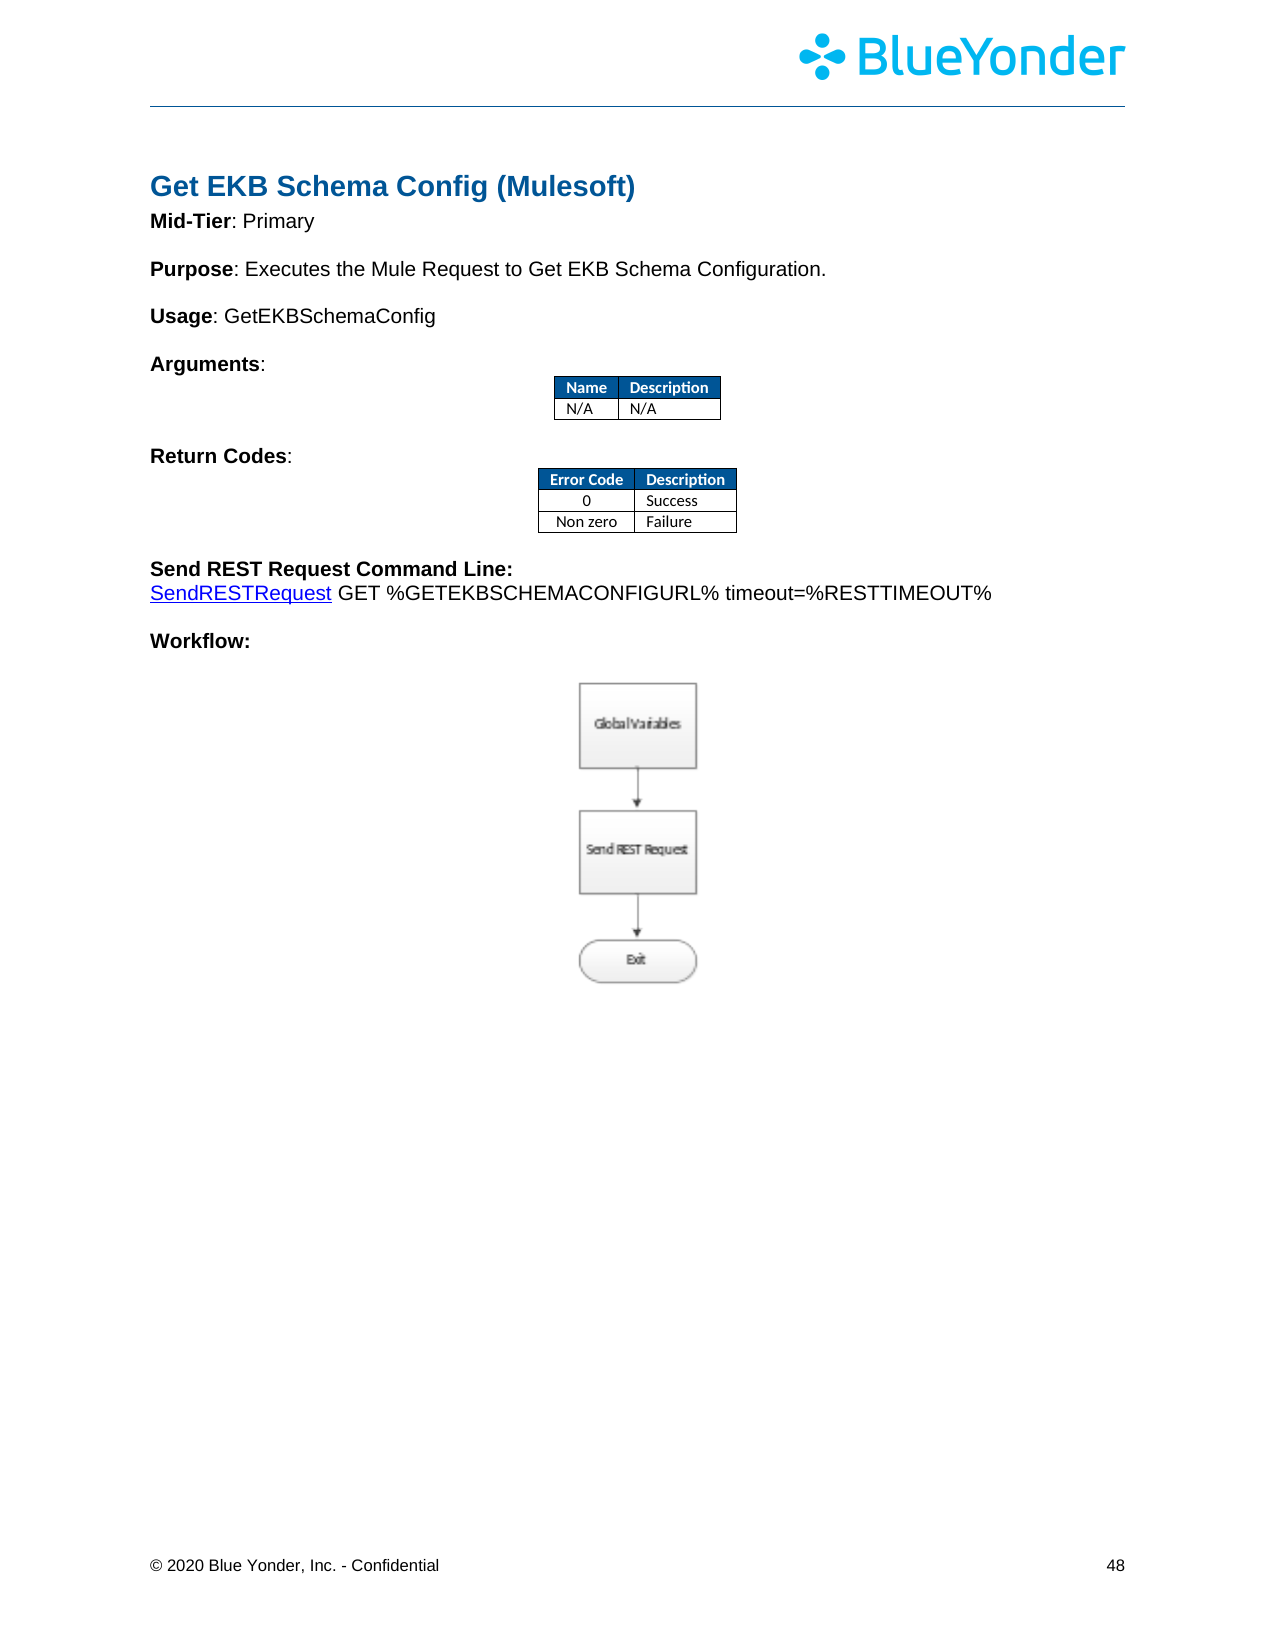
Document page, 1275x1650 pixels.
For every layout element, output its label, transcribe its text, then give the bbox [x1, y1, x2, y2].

text Usage: GetEKBSchemaConfig [150, 304, 1125, 328]
table_cell N/A [619, 399, 720, 419]
table_cell N/A [555, 399, 618, 419]
text Send REST Request Command Line: [150, 557, 1125, 581]
text Return Codes: [150, 444, 1125, 468]
text Workflow: [150, 629, 1125, 653]
text SendRESTRequest GET %GETEKBSCHEMACONFIGURL% timeout=%RESTTIMEOUT% [150, 581, 1125, 605]
table_header Description [619, 377, 720, 398]
table_cell Failure [635, 512, 736, 532]
table_header Error Code [539, 469, 634, 489]
table_cell 0 [539, 490, 634, 511]
text Arguments: [150, 352, 1125, 376]
table_cell Success [635, 490, 736, 511]
table_header Name [555, 377, 618, 398]
subtitle Get EKB Schema Config (Mulesoft) [150, 169, 1125, 202]
text Purpose: Executes the Mule Request to Get EKB Schema Configuration. [150, 256, 1125, 280]
picture [798, 32, 1127, 81]
text Mid-Tier: Primary [150, 208, 1125, 232]
table_cell Non zero [539, 512, 634, 532]
table_header Description [635, 469, 736, 489]
